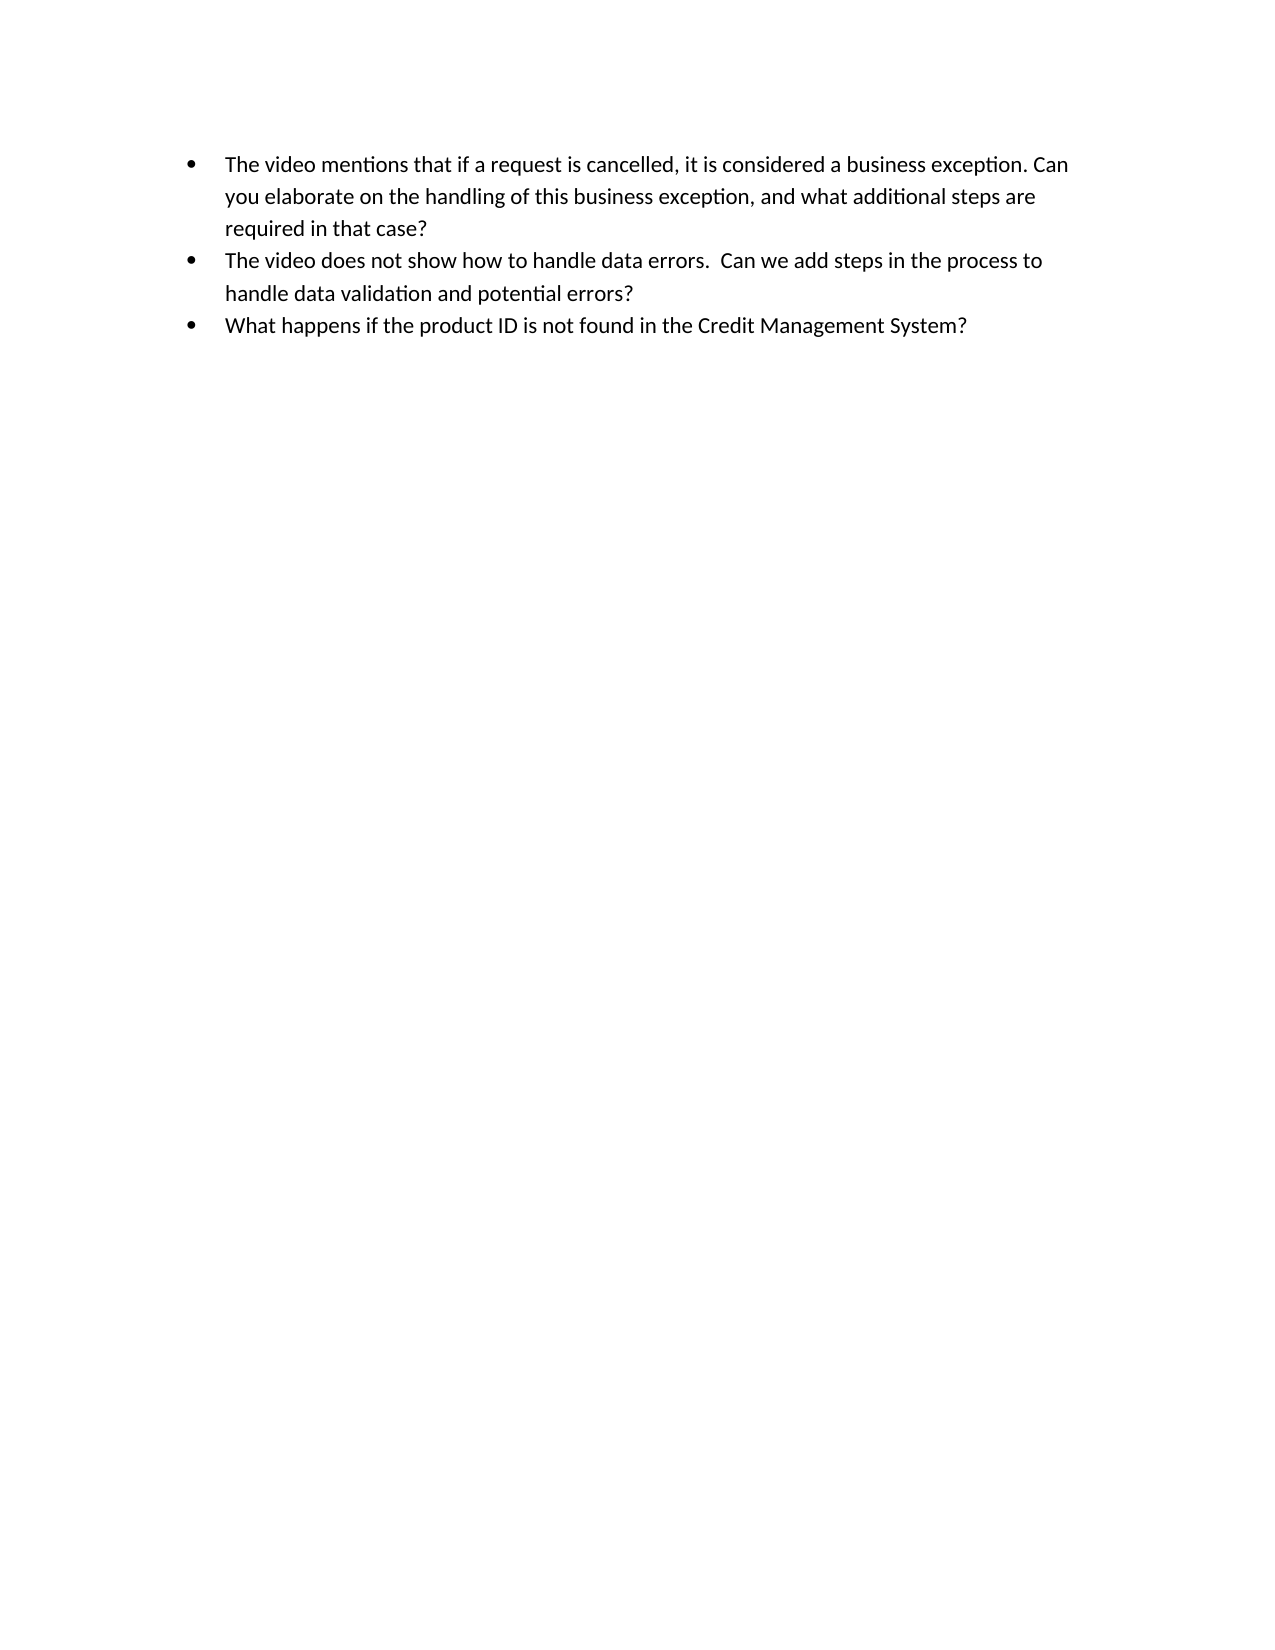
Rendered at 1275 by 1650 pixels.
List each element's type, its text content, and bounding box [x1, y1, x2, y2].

list The video does not show how to handle data errors. Can we add steps in the process to handle data validation and potential errors? [187, 247, 1087, 307]
list What happens if the product ID is not found in the Credit Management System? [187, 311, 1087, 339]
list The video mentions that if a request is cancelled, it is considered a business exception. Can you elaborate on the handling of this business exception, and what additional steps are required in that case? [187, 150, 1087, 242]
